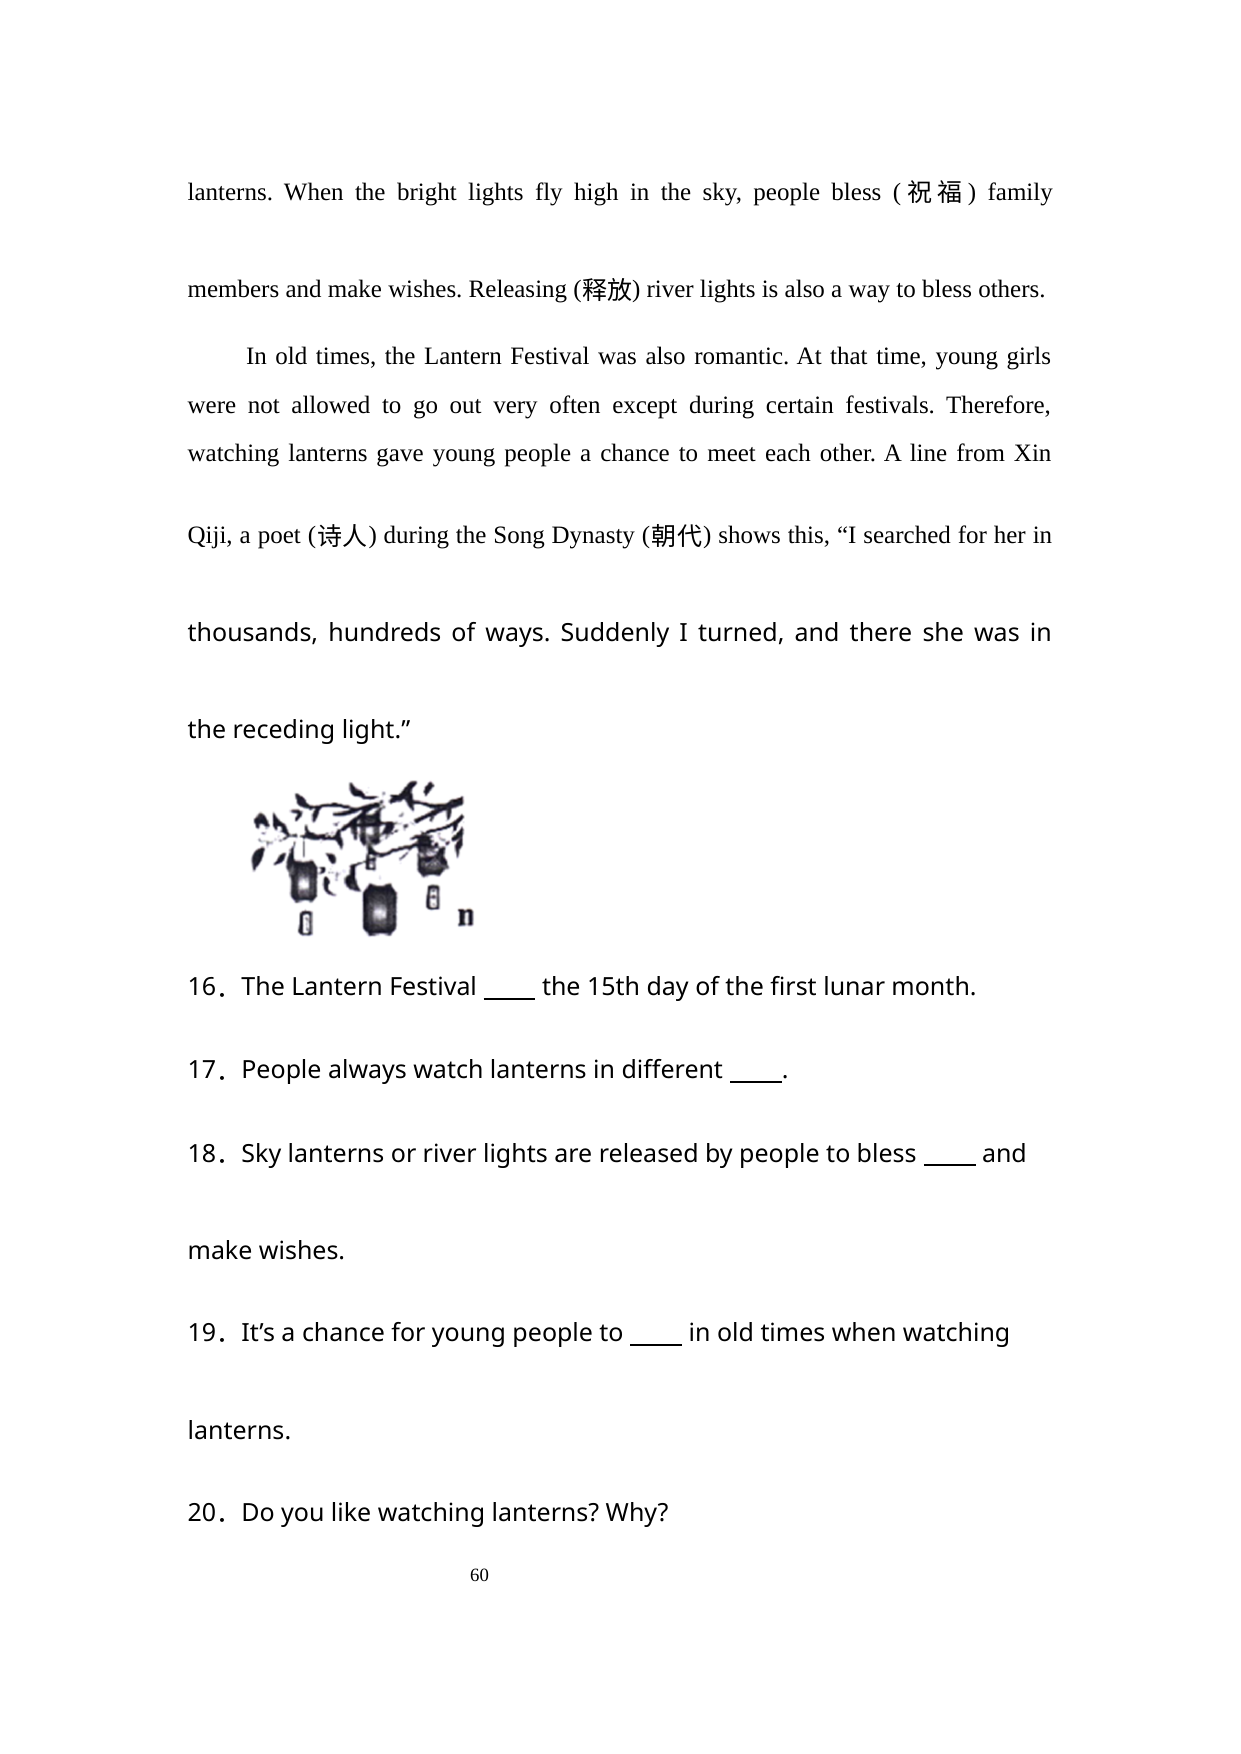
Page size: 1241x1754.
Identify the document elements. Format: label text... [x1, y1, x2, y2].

list People always watch lanterns in different . [187, 1037, 1053, 1102]
picture [245, 778, 478, 940]
text 20．Do you like watching lanterns? Why? [187, 1479, 1053, 1544]
list The Lantern Festival the 15th day of the first lunar month. [187, 954, 1053, 1019]
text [187, 158, 1053, 321]
list Sky lanterns or river lights are released by people to bless and make wishes. [187, 1120, 1053, 1282]
text In old times, the Lantern Festival was also romantic. At that time, young girls were not allowed to go out very often except during certain festivals. Therefore, watching lanterns gave young people a chance to meet each other. A line from Xin Qiji, a poet (诗人) during the Song Dynasty (朝代) shows this, “I searched for her in thousands, hundreds of ways. Suddenly I turned, and there she was in the receding light.” [187, 339, 1053, 762]
text 19．It’s a chance for young people to in old times when watching lanterns. [187, 1299, 1053, 1462]
